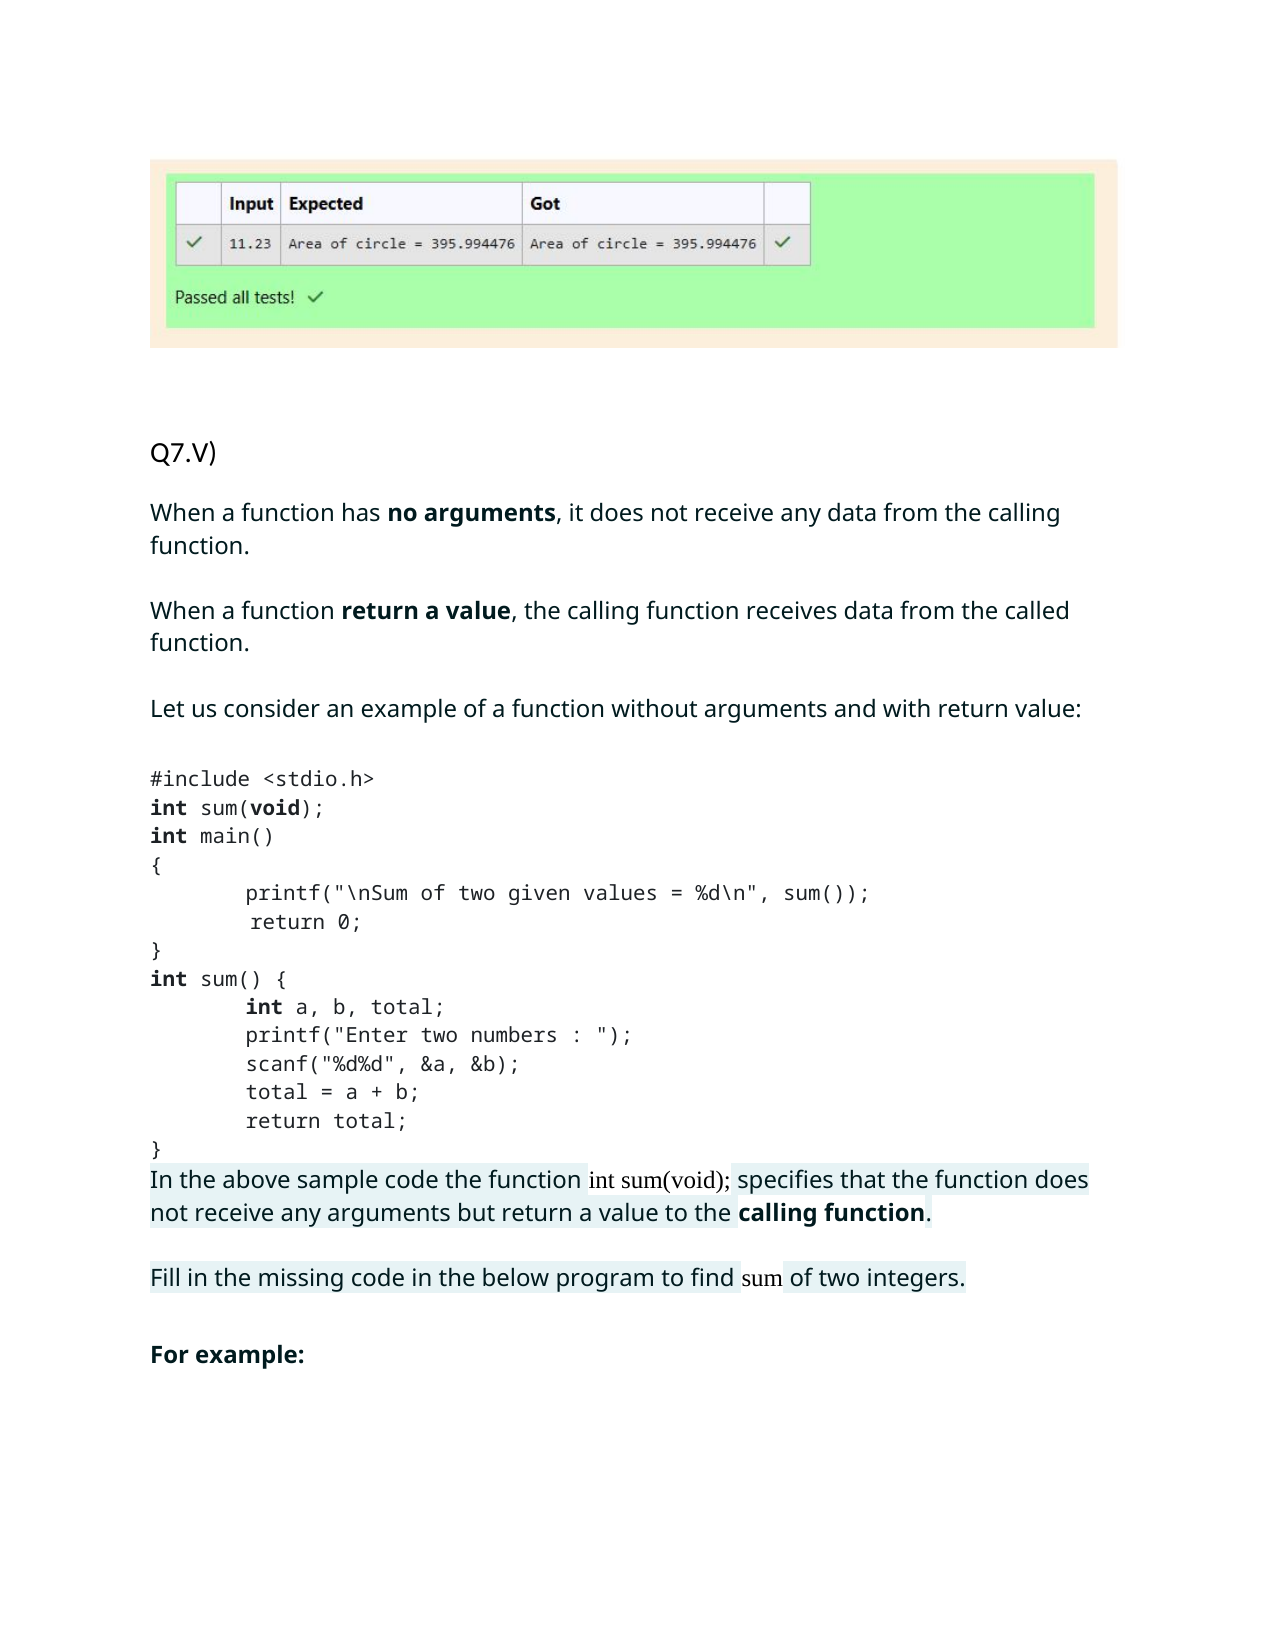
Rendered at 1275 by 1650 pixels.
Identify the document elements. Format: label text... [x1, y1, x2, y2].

text Q7.V) [150, 434, 1125, 470]
text return total; [150, 1106, 1125, 1134]
text int a, b, total; [150, 992, 1125, 1021]
picture [150, 150, 1125, 348]
text printf("\nSum of two given values = %d\n", sum()); return 0; [150, 878, 1125, 935]
text int sum() { [150, 964, 1125, 992]
text For example: [150, 1338, 1125, 1371]
text scanf("%d%d", &a, &b); [150, 1049, 1125, 1077]
text int sum(void); [150, 793, 1125, 821]
text When a function has no arguments, it does not receive any data from the calling function. When a function return a value, the calling function receives data from the called function. Let us consider an example of a function without arguments and with return value: [150, 496, 1125, 752]
text total = a + b; [150, 1077, 1125, 1106]
text In the above sample code the function int sum(void); specifies that the function does not receive any arguments but return a value to the calling function. Fill in the missing code in the below program to find sum of two integers. [150, 1163, 1125, 1293]
text } [150, 935, 1125, 964]
text } [150, 1134, 1125, 1163]
text printf("Enter two numbers : "); [150, 1021, 1125, 1049]
text int main() { [150, 821, 1125, 878]
text #include <stdio.h> [150, 764, 1125, 793]
